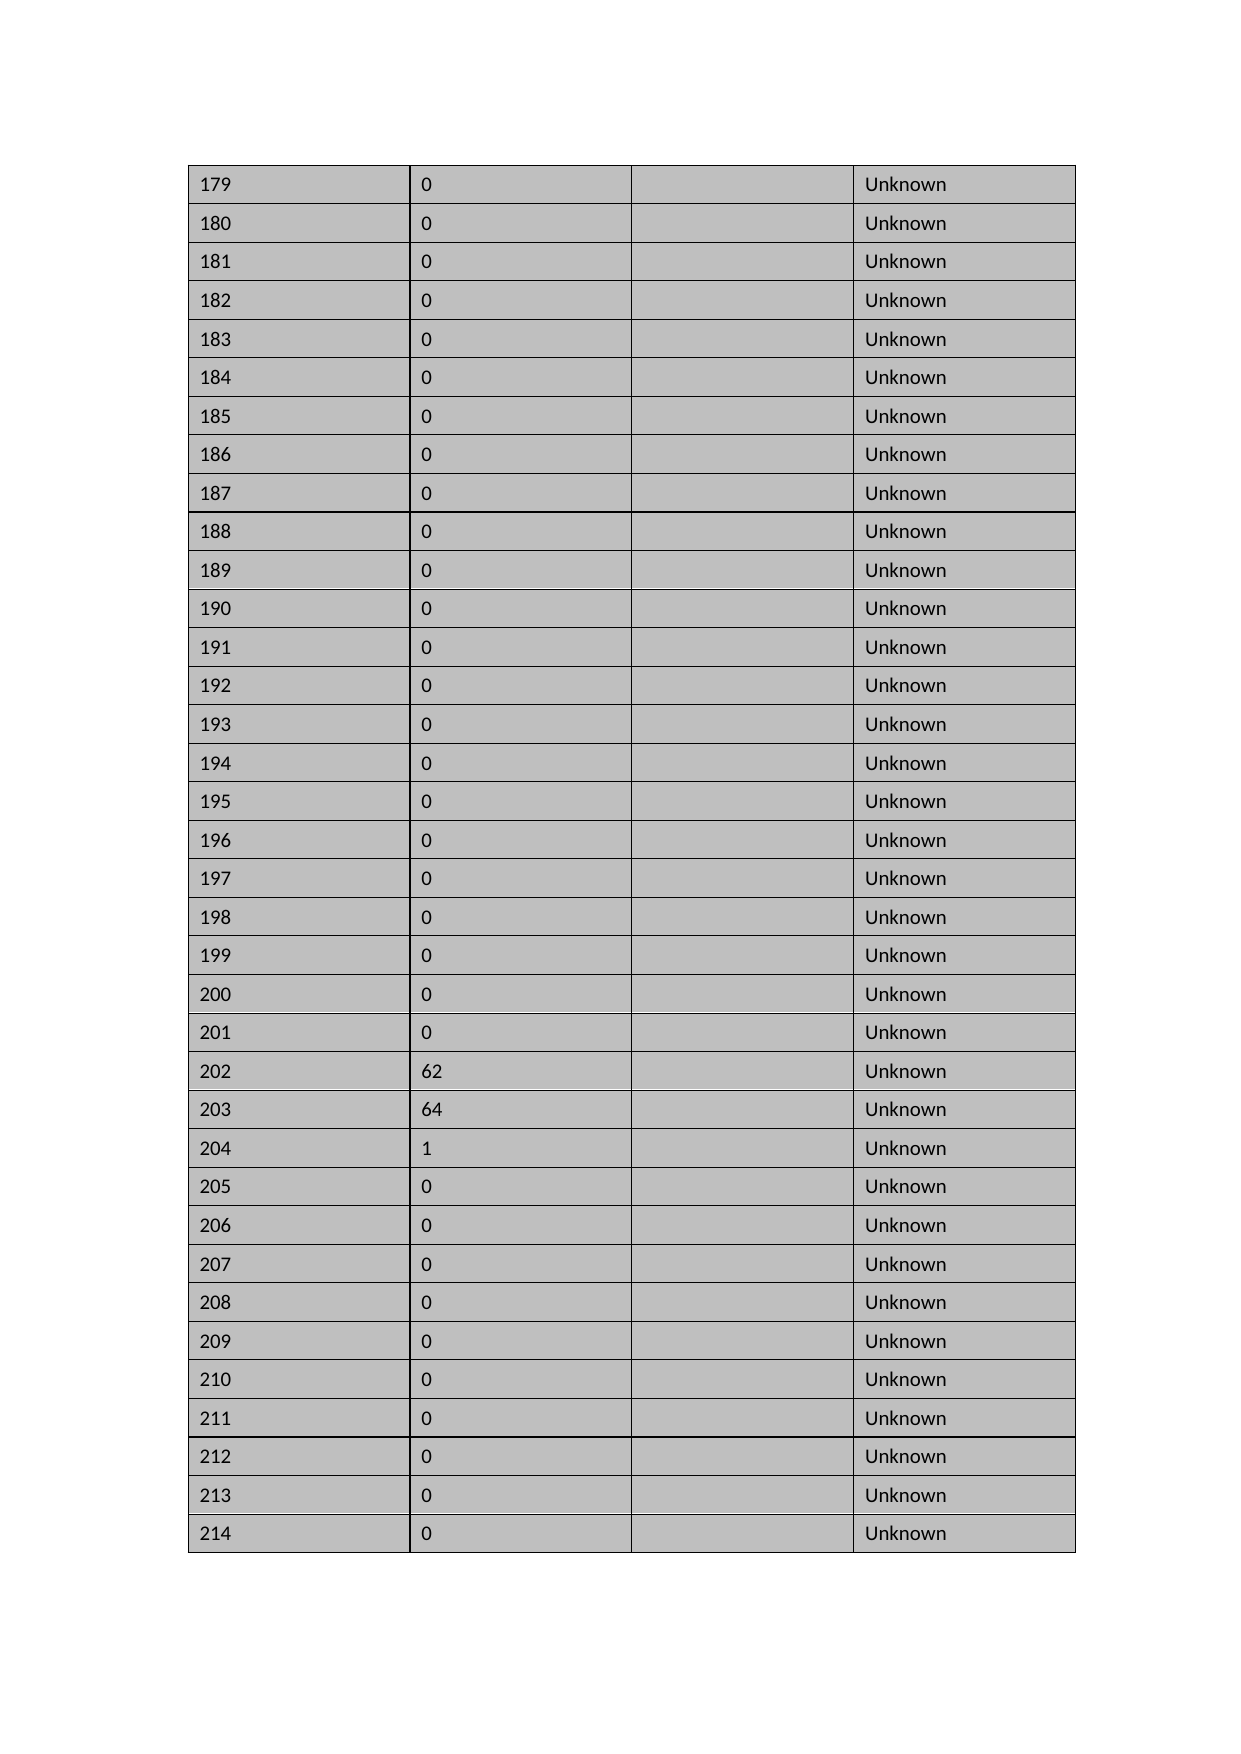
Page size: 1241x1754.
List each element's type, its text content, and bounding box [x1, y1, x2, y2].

table_cell Unknown [854, 1245, 1075, 1282]
table_cell Unknown [854, 435, 1075, 473]
table_cell 204 [189, 1129, 409, 1167]
table_cell Unknown [854, 1206, 1075, 1244]
table_cell 0 [411, 782, 631, 820]
table_cell 0 [411, 474, 631, 511]
table_cell 185 [189, 397, 409, 434]
table_cell 197 [189, 859, 409, 897]
table_cell Unknown [854, 1399, 1075, 1436]
table_cell 191 [189, 628, 409, 666]
table_cell 209 [189, 1322, 409, 1359]
table_cell 1 [411, 1129, 631, 1167]
table_cell Unknown [854, 1091, 1075, 1128]
table_cell [632, 1515, 853, 1552]
table_cell [632, 166, 853, 203]
table_cell [632, 1206, 853, 1244]
table_cell Unknown [854, 1129, 1075, 1167]
table_cell 182 [189, 281, 409, 319]
table_cell [632, 1014, 853, 1051]
table_cell 0 [411, 1515, 631, 1552]
table_cell 0 [411, 320, 631, 357]
table_cell 0 [411, 1360, 631, 1398]
table_cell [632, 397, 853, 434]
table_cell Unknown [854, 705, 1075, 743]
table_cell 183 [189, 320, 409, 357]
table_cell 0 [411, 397, 631, 434]
table_cell 0 [411, 1206, 631, 1244]
table_cell [632, 474, 853, 511]
table_cell Unknown [854, 281, 1075, 319]
table_cell 0 [411, 281, 631, 319]
table_cell Unknown [854, 975, 1075, 1012]
table_cell Unknown [854, 1168, 1075, 1205]
table_cell 0 [411, 1438, 631, 1475]
table_cell 0 [411, 936, 631, 974]
table_cell 207 [189, 1245, 409, 1282]
table_cell 186 [189, 435, 409, 473]
table_cell Unknown [854, 397, 1075, 434]
table_cell 0 [411, 358, 631, 396]
table_cell [632, 1091, 853, 1128]
table_cell 0 [411, 243, 631, 280]
table_cell 0 [411, 1283, 631, 1321]
table_cell 0 [411, 628, 631, 666]
table_cell 0 [411, 744, 631, 781]
table_cell [632, 1283, 853, 1321]
table_cell 210 [189, 1360, 409, 1398]
table_cell Unknown [854, 358, 1075, 396]
table_cell Unknown [854, 628, 1075, 666]
table_cell Unknown [854, 821, 1075, 858]
table_cell 189 [189, 551, 409, 588]
table_cell 188 [189, 513, 409, 550]
table_cell Unknown [854, 204, 1075, 242]
table_cell 0 [411, 975, 631, 1012]
table_cell 194 [189, 744, 409, 781]
table_cell Unknown [854, 898, 1075, 935]
table_cell [632, 859, 853, 897]
table_cell 0 [411, 1476, 631, 1513]
table_cell 214 [189, 1515, 409, 1552]
table_cell [632, 1052, 853, 1089]
table_cell [632, 1168, 853, 1205]
table_cell Unknown [854, 590, 1075, 627]
table_cell Unknown [854, 667, 1075, 704]
table_cell 62 [411, 1052, 631, 1089]
table_cell Unknown [854, 551, 1075, 588]
table_cell Unknown [854, 320, 1075, 357]
table_cell 190 [189, 590, 409, 627]
table_cell Unknown [854, 166, 1075, 203]
table_cell Unknown [854, 744, 1075, 781]
table_cell 203 [189, 1091, 409, 1128]
table_cell [632, 628, 853, 666]
table_cell [632, 782, 853, 820]
table_cell 179 [189, 166, 409, 203]
table_cell 208 [189, 1283, 409, 1321]
table_cell Unknown [854, 1515, 1075, 1552]
table_cell 0 [411, 1168, 631, 1205]
table_cell [632, 320, 853, 357]
table_cell 192 [189, 667, 409, 704]
table_cell [632, 1129, 853, 1167]
table_cell 206 [189, 1206, 409, 1244]
table_cell [632, 975, 853, 1012]
table_cell 0 [411, 821, 631, 858]
table_cell 180 [189, 204, 409, 242]
table_cell Unknown [854, 782, 1075, 820]
table_cell [632, 435, 853, 473]
table_cell Unknown [854, 243, 1075, 280]
table_cell 0 [411, 590, 631, 627]
table_cell 213 [189, 1476, 409, 1513]
table_cell 195 [189, 782, 409, 820]
table_cell 0 [411, 1014, 631, 1051]
table_cell Unknown [854, 474, 1075, 511]
table_cell [632, 204, 853, 242]
table_cell 211 [189, 1399, 409, 1436]
table_cell 0 [411, 1322, 631, 1359]
table_cell 201 [189, 1014, 409, 1051]
table_cell 199 [189, 936, 409, 974]
table_cell [632, 1438, 853, 1475]
table_cell 198 [189, 898, 409, 935]
table_cell Unknown [854, 1360, 1075, 1398]
table_cell 0 [411, 1399, 631, 1436]
table_cell 196 [189, 821, 409, 858]
table_cell 0 [411, 705, 631, 743]
table_cell 0 [411, 513, 631, 550]
table_cell Unknown [854, 1322, 1075, 1359]
table_cell [632, 1322, 853, 1359]
table_cell [632, 821, 853, 858]
table_cell [632, 936, 853, 974]
table_cell 0 [411, 166, 631, 203]
table_cell [632, 1476, 853, 1513]
table_cell 0 [411, 859, 631, 897]
table_cell Unknown [854, 936, 1075, 974]
table_cell 0 [411, 204, 631, 242]
table_cell 0 [411, 667, 631, 704]
table_cell [632, 513, 853, 550]
table_cell [632, 1360, 853, 1398]
table_cell Unknown [854, 513, 1075, 550]
table_cell [632, 1399, 853, 1436]
table_cell 193 [189, 705, 409, 743]
table_cell [632, 551, 853, 588]
table_cell 181 [189, 243, 409, 280]
table_cell [632, 898, 853, 935]
table_cell 200 [189, 975, 409, 1012]
table_cell 64 [411, 1091, 631, 1128]
table_cell [632, 590, 853, 627]
table_cell 187 [189, 474, 409, 511]
table_cell [632, 667, 853, 704]
table_cell Unknown [854, 1052, 1075, 1089]
table_cell 0 [411, 435, 631, 473]
table_cell [632, 243, 853, 280]
table_cell Unknown [854, 1014, 1075, 1051]
table_cell [632, 1245, 853, 1282]
table_cell [632, 705, 853, 743]
table_cell [632, 358, 853, 396]
table_cell Unknown [854, 1438, 1075, 1475]
table_cell Unknown [854, 1283, 1075, 1321]
table_cell 212 [189, 1438, 409, 1475]
table_cell [632, 281, 853, 319]
table_cell 0 [411, 898, 631, 935]
table_cell [632, 744, 853, 781]
table_cell Unknown [854, 1476, 1075, 1513]
table_cell 0 [411, 551, 631, 588]
table_cell 184 [189, 358, 409, 396]
table_cell 205 [189, 1168, 409, 1205]
table_cell 202 [189, 1052, 409, 1089]
table_cell Unknown [854, 859, 1075, 897]
table_cell 0 [411, 1245, 631, 1282]
